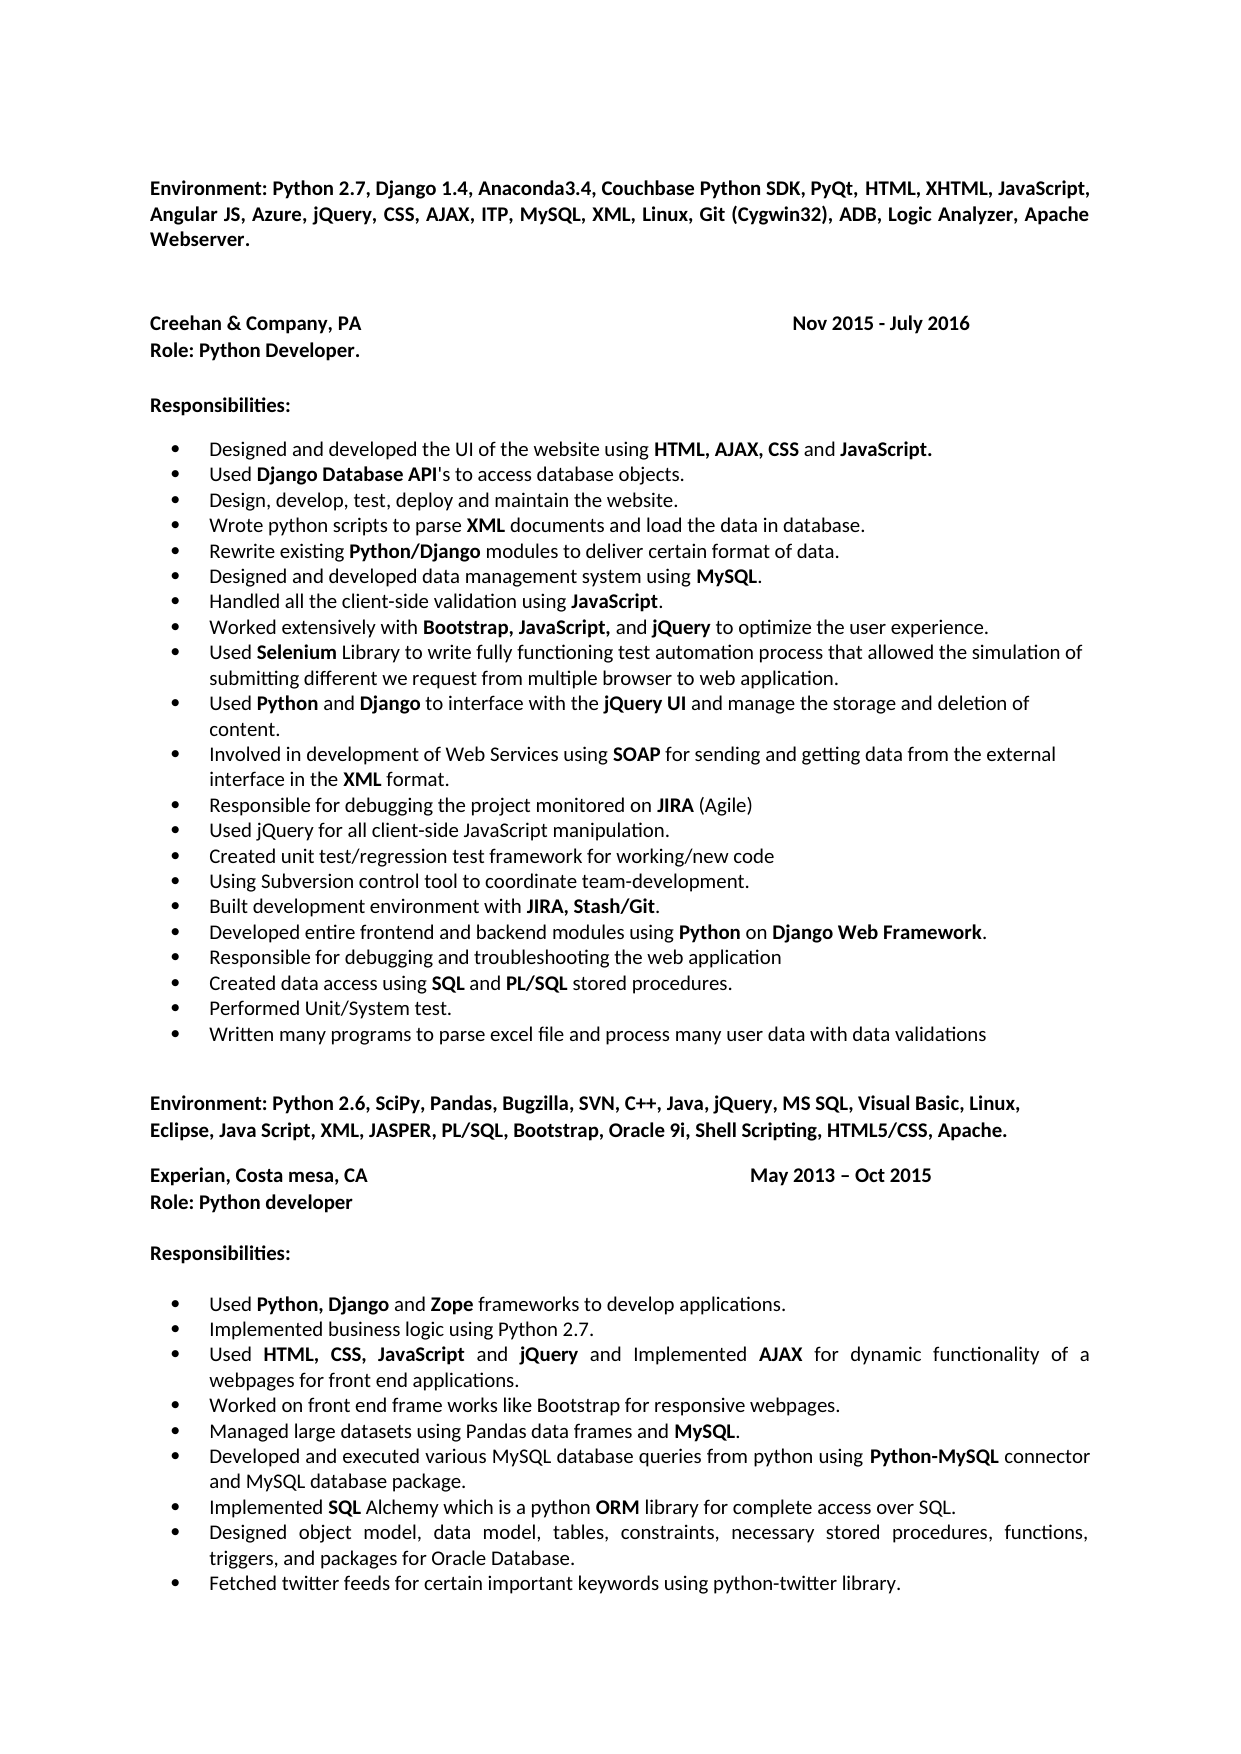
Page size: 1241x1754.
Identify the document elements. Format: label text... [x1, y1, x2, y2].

list Rewrite existing Python/Django modules to deliver certain format of data. [172, 538, 1090, 563]
list Handled all the client-side validation using JavaScript. [172, 589, 1090, 614]
list Performed Unit/System test. [172, 995, 1090, 1021]
list Used Python, Django and Zope frameworks to develop applications. [172, 1291, 1090, 1316]
list Responsible for debugging and troubleshooting the web application [172, 944, 1090, 970]
text Role: Python developer [150, 1189, 1090, 1240]
list Used jQuery for all client-side JavaScript manipulation. [172, 817, 1090, 843]
list Built development environment with JIRA, Stash/Git. [172, 894, 1090, 919]
list Design, develop, test, deploy and maintain the website. [172, 487, 1090, 512]
text Responsibilities: [150, 392, 1090, 418]
text Experian, Costa mesa, CA May 2013 – Oct 2015 [150, 1162, 1090, 1187]
list Used Python and Django to interface with the jQuery UI and manage the storage and deletion of content. [172, 690, 1090, 741]
list Created data access using SQL and PL/SQL stored procedures. [172, 970, 1090, 995]
list Used HTML, CSS, JavaScript and jQuery and Implemented AJAX for dynamic functionality of a webpages for front end applications. [172, 1342, 1090, 1392]
list Designed and developed the UI of the website using HTML, AJAX, CSS and JavaScript. [172, 436, 1090, 462]
list Designed and developed data management system using MySQL. [172, 563, 1090, 589]
list Responsible for debugging the project monitored on JIRA (Agile) [172, 792, 1090, 817]
list Implemented business logic using Python 2.7. [172, 1316, 1090, 1342]
list Developed entire frontend and backend modules using Python on Django Web Framework. [172, 919, 1090, 944]
text Role: Python Developer. [150, 337, 1090, 363]
text Responsibilities: [150, 1240, 1090, 1265]
list Written many programs to parse excel file and process many user data with data validations [172, 1021, 1090, 1046]
list Using Subversion control tool to coordinate team-development. [172, 868, 1090, 894]
list Used Django Database API's to access database objects. [172, 462, 1090, 487]
list Worked on front end frame works like Bootstrap for responsive webpages. [172, 1392, 1090, 1418]
text Environment: Python 2.7, Django 1.4, Anaconda3.4, Couchbase Python SDK, PyQt, HTML, XHTML, JavaScript, Angular JS, Azure, jQuery, CSS, AJAX, ITP, MySQL, XML, Linux, Git (Cygwin32), ADB, Logic Analyzer, Apache Webserver. [150, 175, 1090, 252]
list Created unit test/regression test framework for working/new code [172, 843, 1090, 868]
list Designed object model, data model, tables, constraints, necessary stored procedures, functions, triggers, and packages for Oracle Database. [172, 1519, 1090, 1570]
list Managed large datasets using Pandas data frames and MySQL. [172, 1418, 1090, 1443]
list Worked extensively with Bootstrap, JavaScript, and jQuery to optimize the user experience. [172, 614, 1090, 639]
text Environment: Python 2.6, SciPy, Pandas, Bugzilla, SVN, C++, Java, jQuery, MS SQL, Visual Basic, Linux, Eclipse, Java Script, XML, JASPER, PL/SQL, Bootstrap, Oracle 9i, Shell Scripting, HTML5/CSS, Apache. [150, 1090, 1090, 1143]
list Implemented SQL Alchemy which is a python ORM library for complete access over SQL. [172, 1494, 1090, 1519]
list Developed and executed various MySQL database queries from python using Python-MySQL connector and MySQL database package. [172, 1443, 1090, 1494]
list Wrote python scripts to parse XML documents and load the data in database. [172, 512, 1090, 538]
text Creehan & Company, PA Nov 2015 - July 2016 [150, 310, 1090, 335]
list Fetched twitter feeds for certain important keywords using python-twitter library. [172, 1570, 1090, 1596]
list Involved in development of Web Services using SOAP for sending and getting data from the external interface in the XML format. [172, 741, 1090, 792]
list Used Selenium Library to write fully functioning test automation process that allowed the simulation of submitting different we request from multiple browser to web application. [172, 639, 1090, 690]
